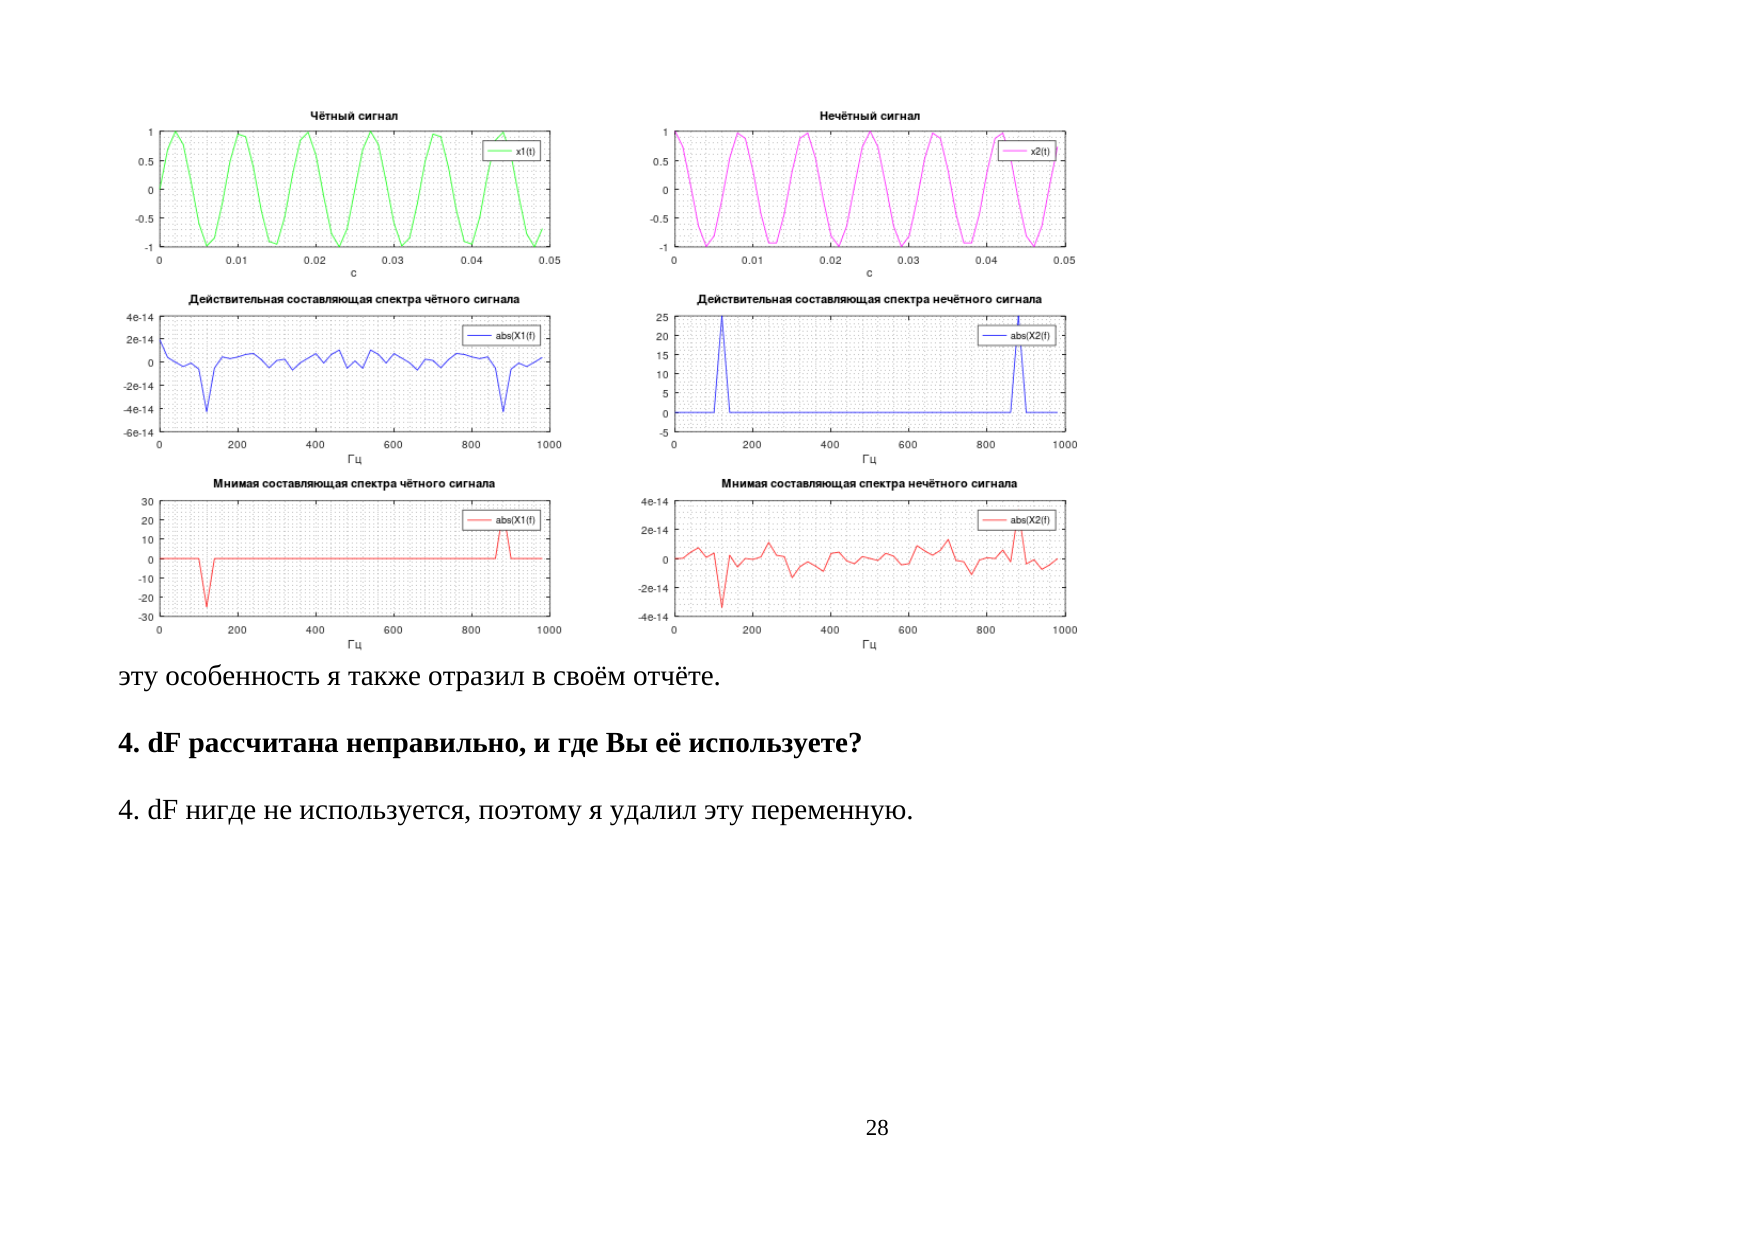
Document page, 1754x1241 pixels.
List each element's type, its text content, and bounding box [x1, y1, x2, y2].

picture [118, 103, 1093, 658]
text 4. dF нигде не используется, поэтому я удалил эту переменную. [118, 792, 1636, 825]
text 4. dF рассчитана неправильно, и где Вы её используете? [118, 725, 1636, 758]
text эту особенность я также отразил в своём отчёте. [118, 658, 1636, 691]
